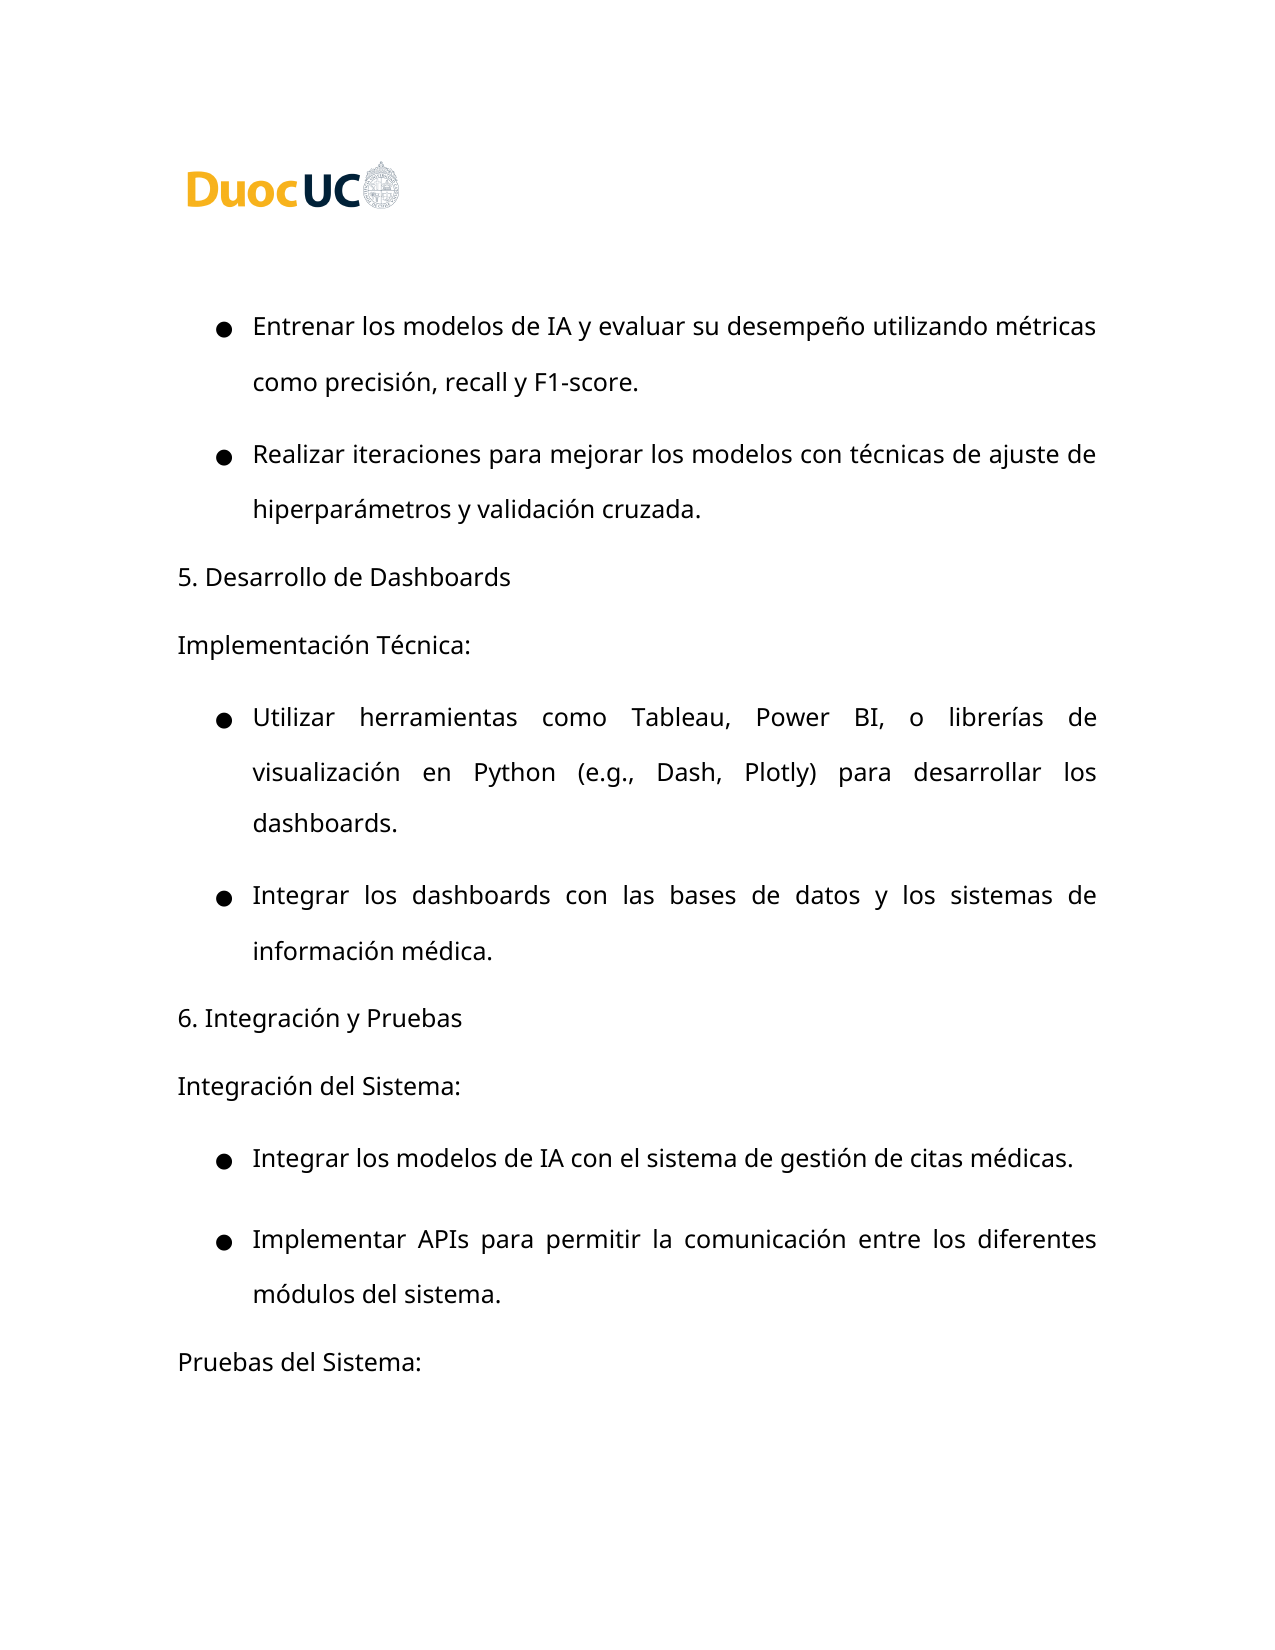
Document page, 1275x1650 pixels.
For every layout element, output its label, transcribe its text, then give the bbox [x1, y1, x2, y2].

list Realizar iteraciones para mejorar los modelos con técnicas de ajuste de hiperparámetros y validación cruzada. [215, 432, 1098, 526]
picture [177, 73, 409, 305]
list Utilizar herramientas como Tableau, Power BI, o librerías de visualización en Python (e.g., Dash, Plotly) para desarrollar los dashboards. [215, 695, 1098, 840]
list Integrar los dashboards con las bases de datos y los sistemas de información médica. [215, 874, 1098, 967]
list Implementar APIs para permitir la comunicación entre los diferentes módulos del sistema. [215, 1217, 1098, 1311]
text 6. Integración y Pruebas [177, 1001, 1098, 1035]
list Entrenar los modelos de IA y evaluar su desempeño utilizando métricas como precisión, recall y F1-score. [215, 305, 1098, 399]
text Implementación Técnica: [177, 627, 1098, 662]
list Integrar los modelos de IA con el sistema de gestión de citas médicas. [215, 1136, 1098, 1179]
text Integración del Sistema: [177, 1069, 1098, 1103]
text 5. Desarrollo de Dashboards [177, 560, 1098, 594]
text Pruebas del Sistema: [177, 1344, 1098, 1379]
